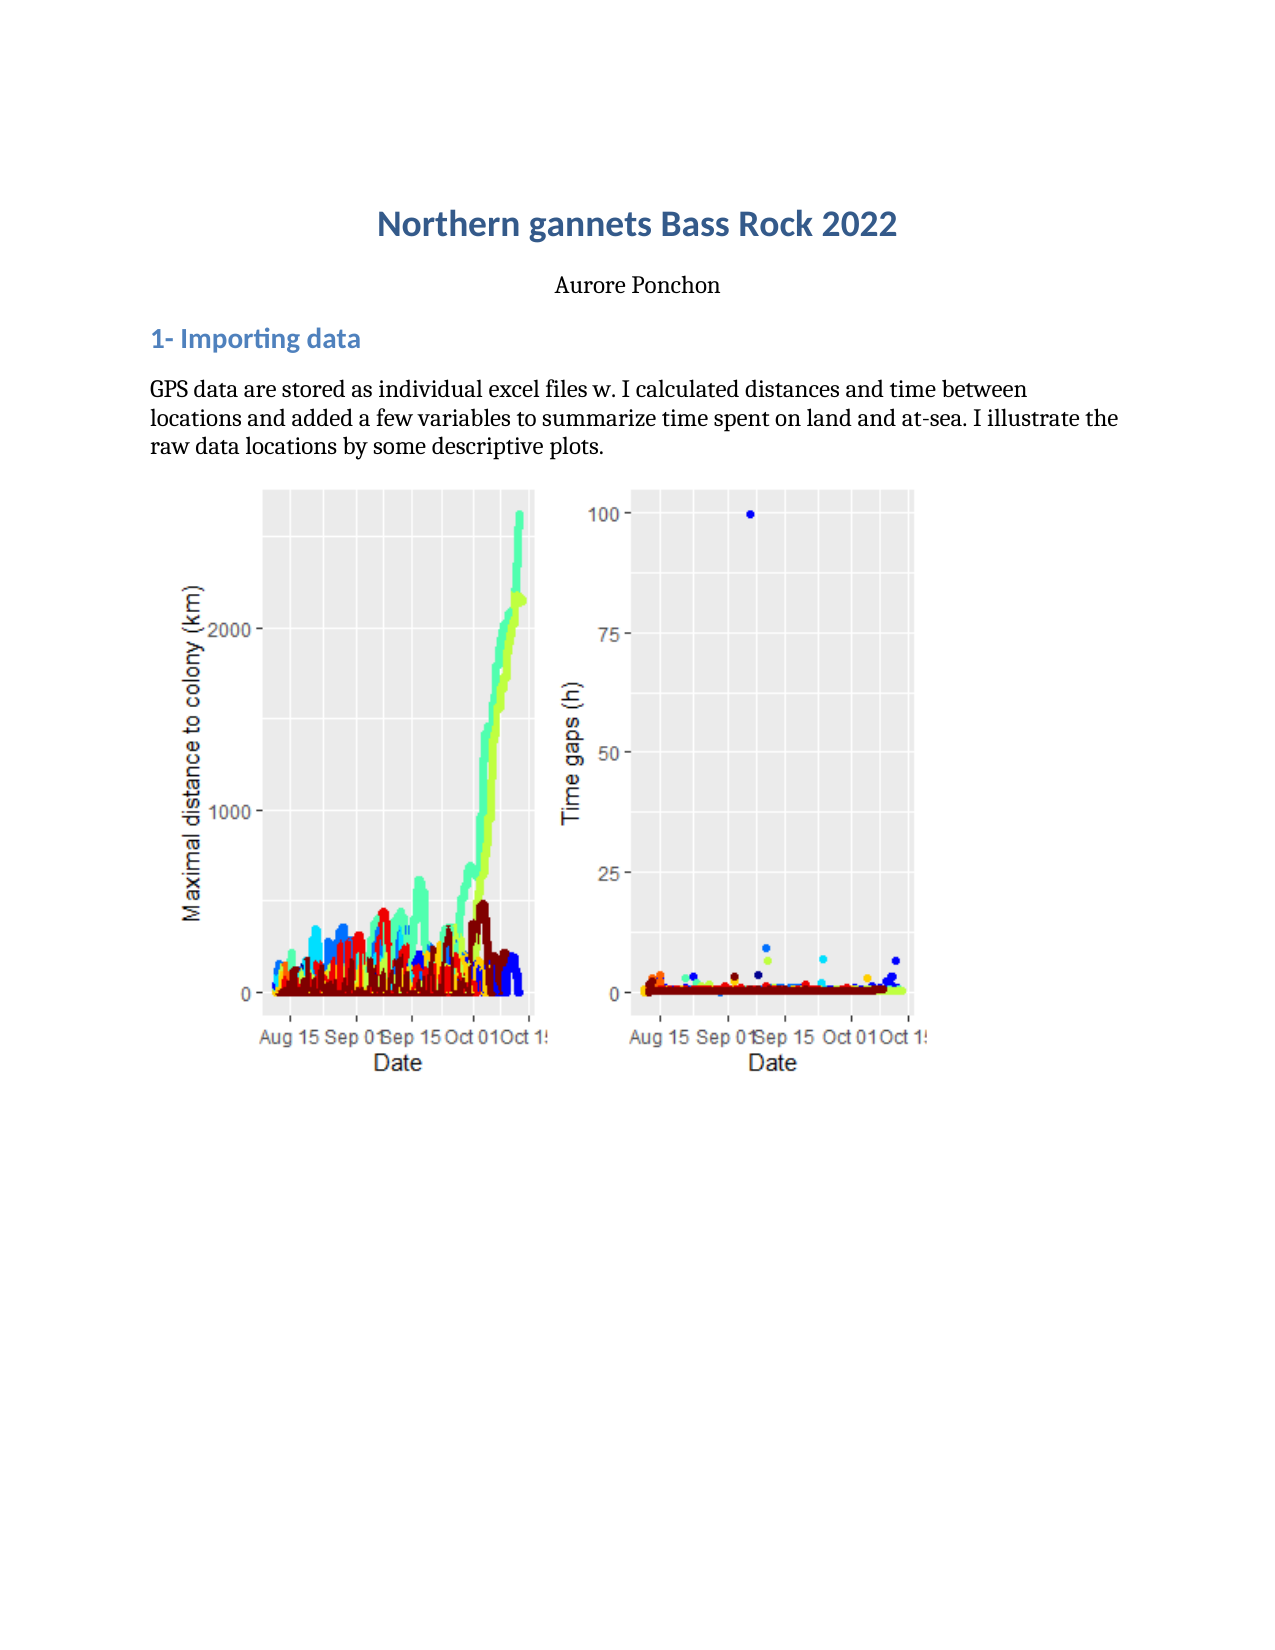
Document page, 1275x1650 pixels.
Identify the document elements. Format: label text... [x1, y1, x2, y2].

text Aurore Ponchon [150, 271, 1125, 299]
text GPS data are stored as individual excel files w. I calculated distances and time between locations and added a few variables to summarize time spent on land and at-sea. I illustrate the raw data locations by some descriptive plots. [150, 375, 1125, 461]
subtitle 1- Importing data [150, 320, 1125, 356]
title Northern gannets Bass Rock 2022 [150, 200, 1125, 246]
picture [168, 479, 927, 1087]
